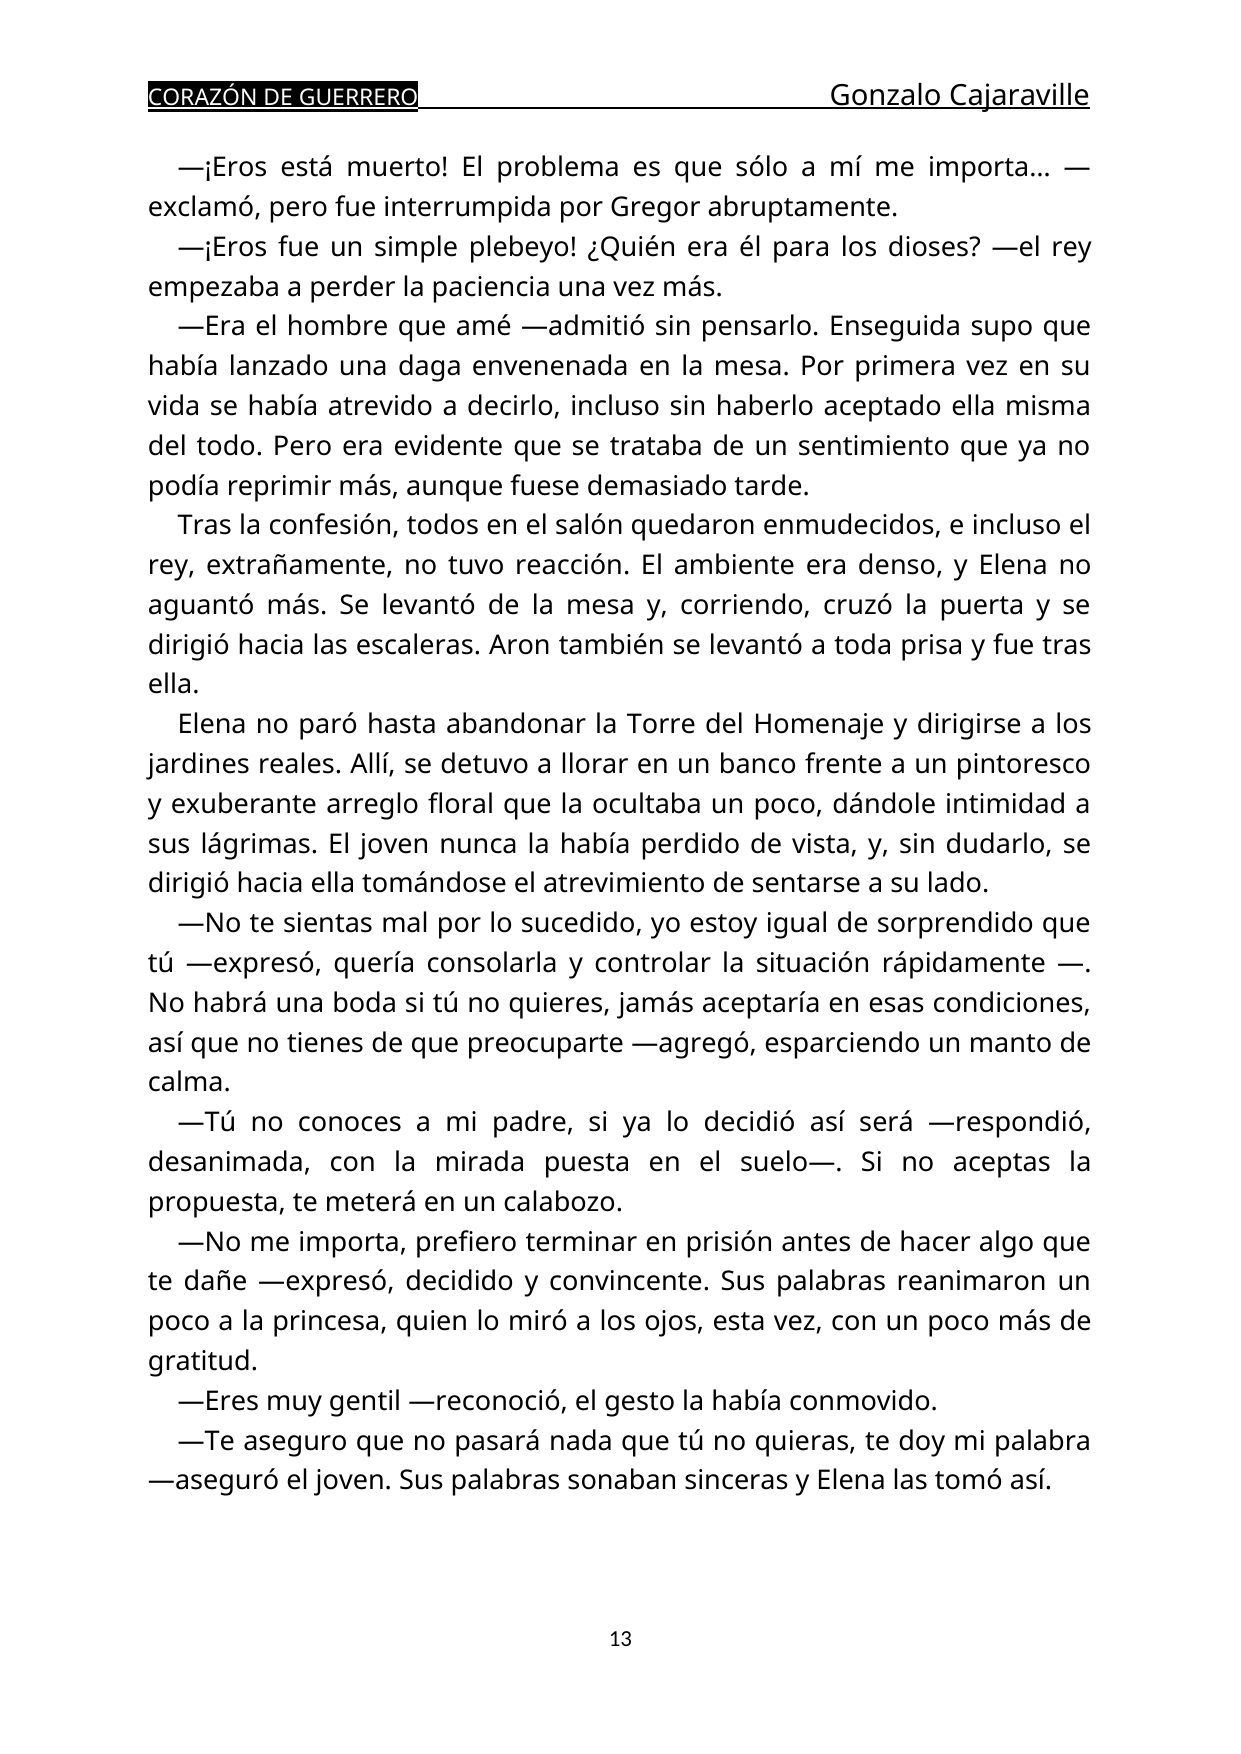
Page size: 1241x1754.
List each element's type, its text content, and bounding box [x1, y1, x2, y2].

text —Te aseguro que no pasará nada que tú no quieras, te doy mi palabra —aseguró el joven. Sus palabras sonaban sinceras y Elena las tomó así. [148, 1421, 1092, 1498]
text —Era el hombre que amé —admitió sin pensarlo. Enseguida supo que había lanzado una daga envenenada en la mesa. Por primera vez en su vida se había atrevido a decirlo, incluso sin haberlo aceptado ella misma del todo. Pero era evidente que se trataba de un sentimiento que ya no podía reprimir más, aunque fuese demasiado tarde. [148, 307, 1092, 503]
text —¡Eros está muerto! El problema es que sólo a mí me importa… —exclamó, pero fue interrumpida por Gregor abruptamente. [148, 148, 1092, 224]
text —Eres muy gentil —reconoció, el gesto la había conmovido. [148, 1381, 1092, 1418]
text Tras la confesión, todos en el salón quedaron enmudecidos, e incluso el rey, extrañamente, no tuvo reacción. El ambiente era denso, y Elena no aguantó más. Se levantó de la mesa y, corriendo, cruzó la puerta y se dirigió hacia las escaleras. Aron también se levantó a toda prisa y fue tras ella. [148, 506, 1092, 702]
text Elena no paró hasta abandonar la Torre del Homenaje y dirigirse a los jardines reales. Allí, se detuvo a llorar en un banco frente a un pintoresco y exuberante arreglo floral que la ocultaba un poco, dándole intimidad a sus lágrimas. El joven nunca la había perdido de vista, y, sin dudarlo, se dirigió hacia ella tomándose el atrevimiento de sentarse a su lado. [148, 705, 1092, 901]
text —No te sientas mal por lo sucedido, yo estoy igual de sorprendido que tú —expresó, quería consolarla y controlar la situación rápidamente —. No habrá una boda si tú no quieres, jamás aceptaría en esas condiciones, así que no tienes de que preocuparte —agregó, esparciendo un manto de calma. [148, 904, 1092, 1100]
text —Tú no conoces a mi padre, si ya lo decidió así será —respondió, desanimada, con la mirada puesta en el suelo—. Si no aceptas la propuesta, te meterá en un calabozo. [148, 1103, 1092, 1219]
text —No me importa, prefiero terminar en prisión antes de hacer algo que te dañe —expresó, decidido y convincente. Sus palabras reanimaron un poco a la princesa, quien lo miró a los ojos, esta vez, con un poco más de gratitud. [148, 1222, 1092, 1378]
text —¡Eros fue un simple plebeyo! ¿Quién era él para los dioses? —el rey empezaba a perder la paciencia una vez más. [148, 227, 1092, 304]
